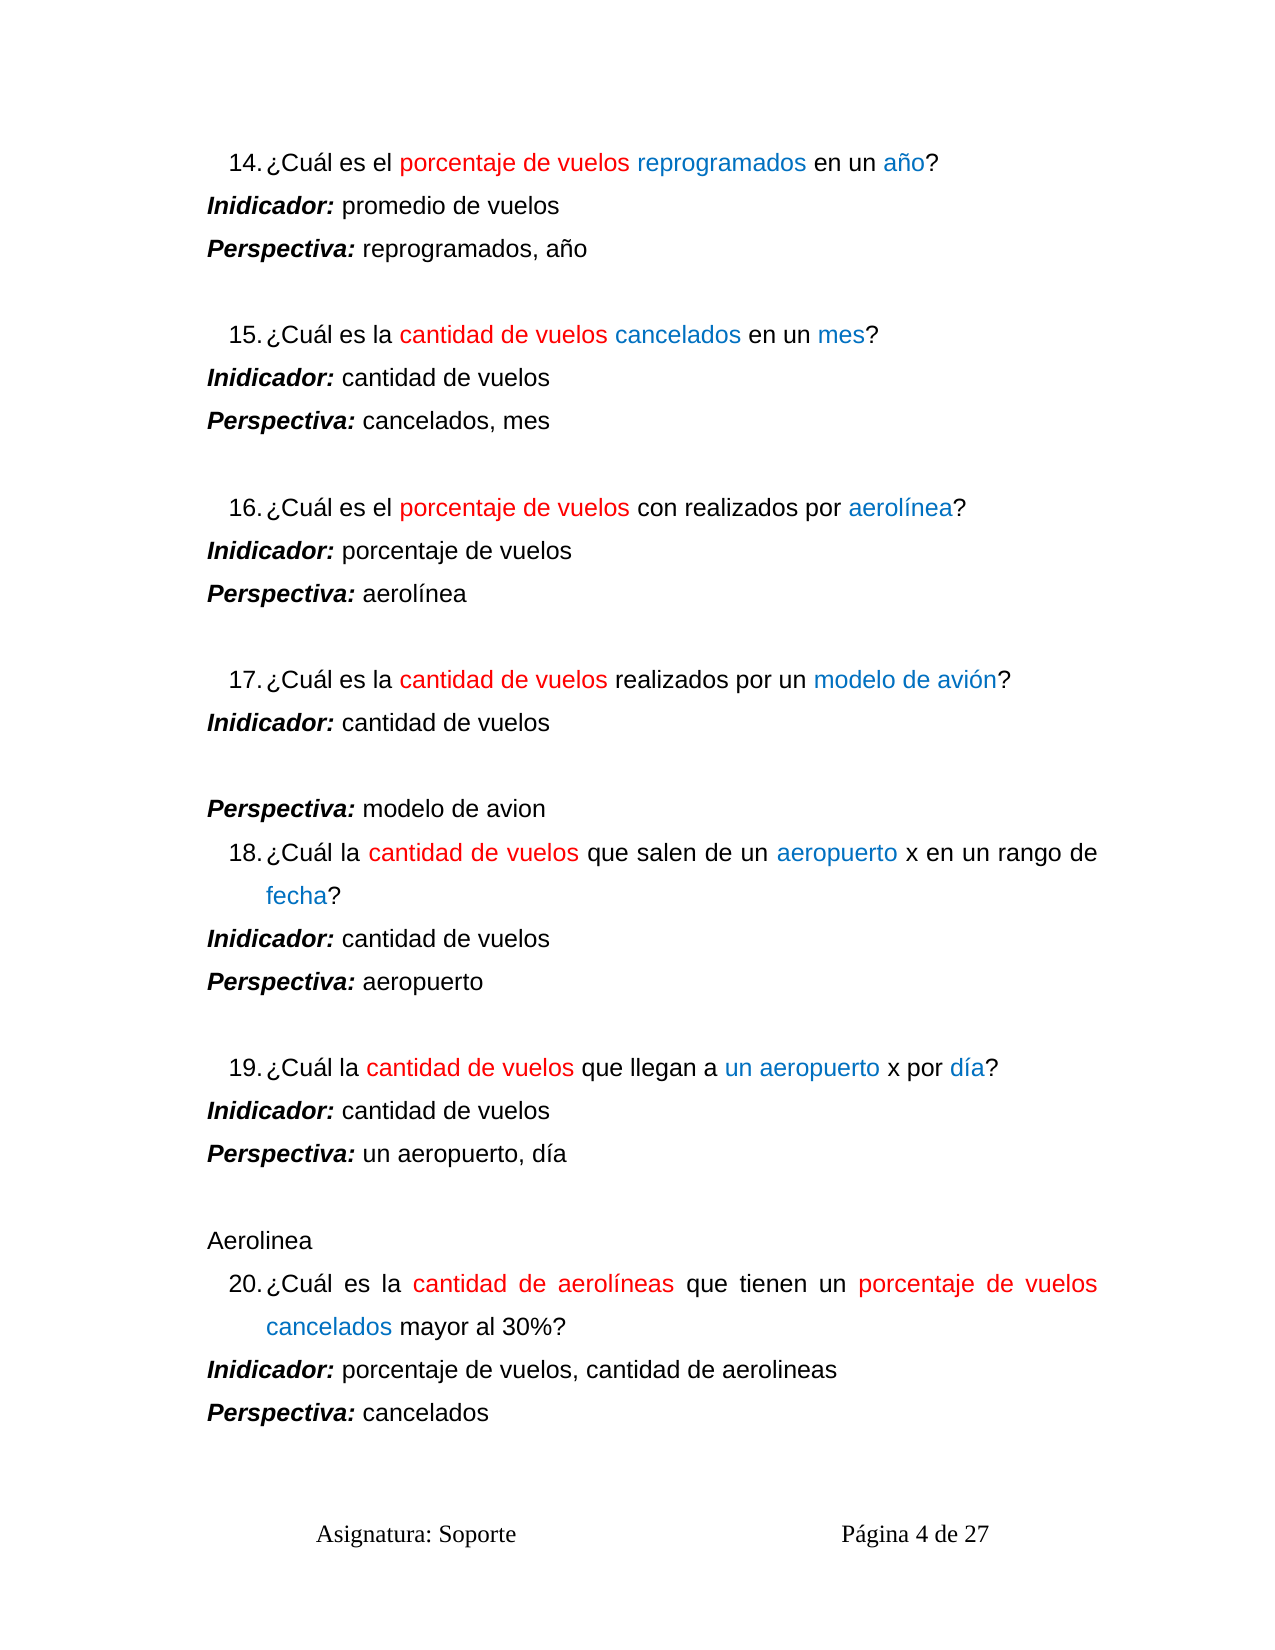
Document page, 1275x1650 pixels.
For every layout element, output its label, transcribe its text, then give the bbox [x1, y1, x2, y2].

text Inidicador: cantidad de vuelos [177, 924, 1098, 953]
text Inidicador: cantidad de vuelos [177, 708, 1098, 737]
text Inidicador: porcentaje de vuelos, cantidad de aerolineas [177, 1355, 1098, 1384]
text Inidicador: porcentaje de vuelos [177, 536, 1098, 564]
list ¿Cuál es la cantidad de vuelos realizados por un modelo de avión? [228, 665, 1098, 694]
text Perspectiva: cancelados, mes [177, 406, 1098, 435]
text Inidicador: promedio de vuelos [177, 191, 1098, 219]
text Perspectiva: aerolínea [177, 579, 1098, 608]
list ¿Cuál es el porcentaje de vuelos reprogramados en un año? [228, 148, 1098, 176]
list ¿Cuál es la cantidad de vuelos cancelados en un mes? [228, 320, 1098, 349]
text Inidicador: cantidad de vuelos [177, 363, 1098, 392]
list ¿Cuál es la cantidad de aerolíneas que tienen un porcentaje de vuelos cancelados mayor al 30%? [228, 1269, 1098, 1341]
text Perspectiva: cancelados [177, 1398, 1098, 1427]
text Inidicador: cantidad de vuelos [177, 1096, 1098, 1125]
list ¿Cuál es el porcentaje de vuelos con realizados por aerolínea? [228, 493, 1098, 521]
text Perspectiva: aeropuerto [177, 967, 1098, 996]
text Perspectiva: modelo de avion [177, 794, 1098, 823]
text Perspectiva: un aeropuerto, día [177, 1139, 1098, 1168]
text Aerolinea [177, 1226, 1098, 1254]
text Perspectiva: reprogramados, año [177, 234, 1098, 263]
list ¿Cuál la cantidad de vuelos que salen de un aeropuerto x en un rango de fecha? [228, 838, 1098, 909]
list ¿Cuál la cantidad de vuelos que llegan a un aeropuerto x por día? [228, 1053, 1098, 1082]
